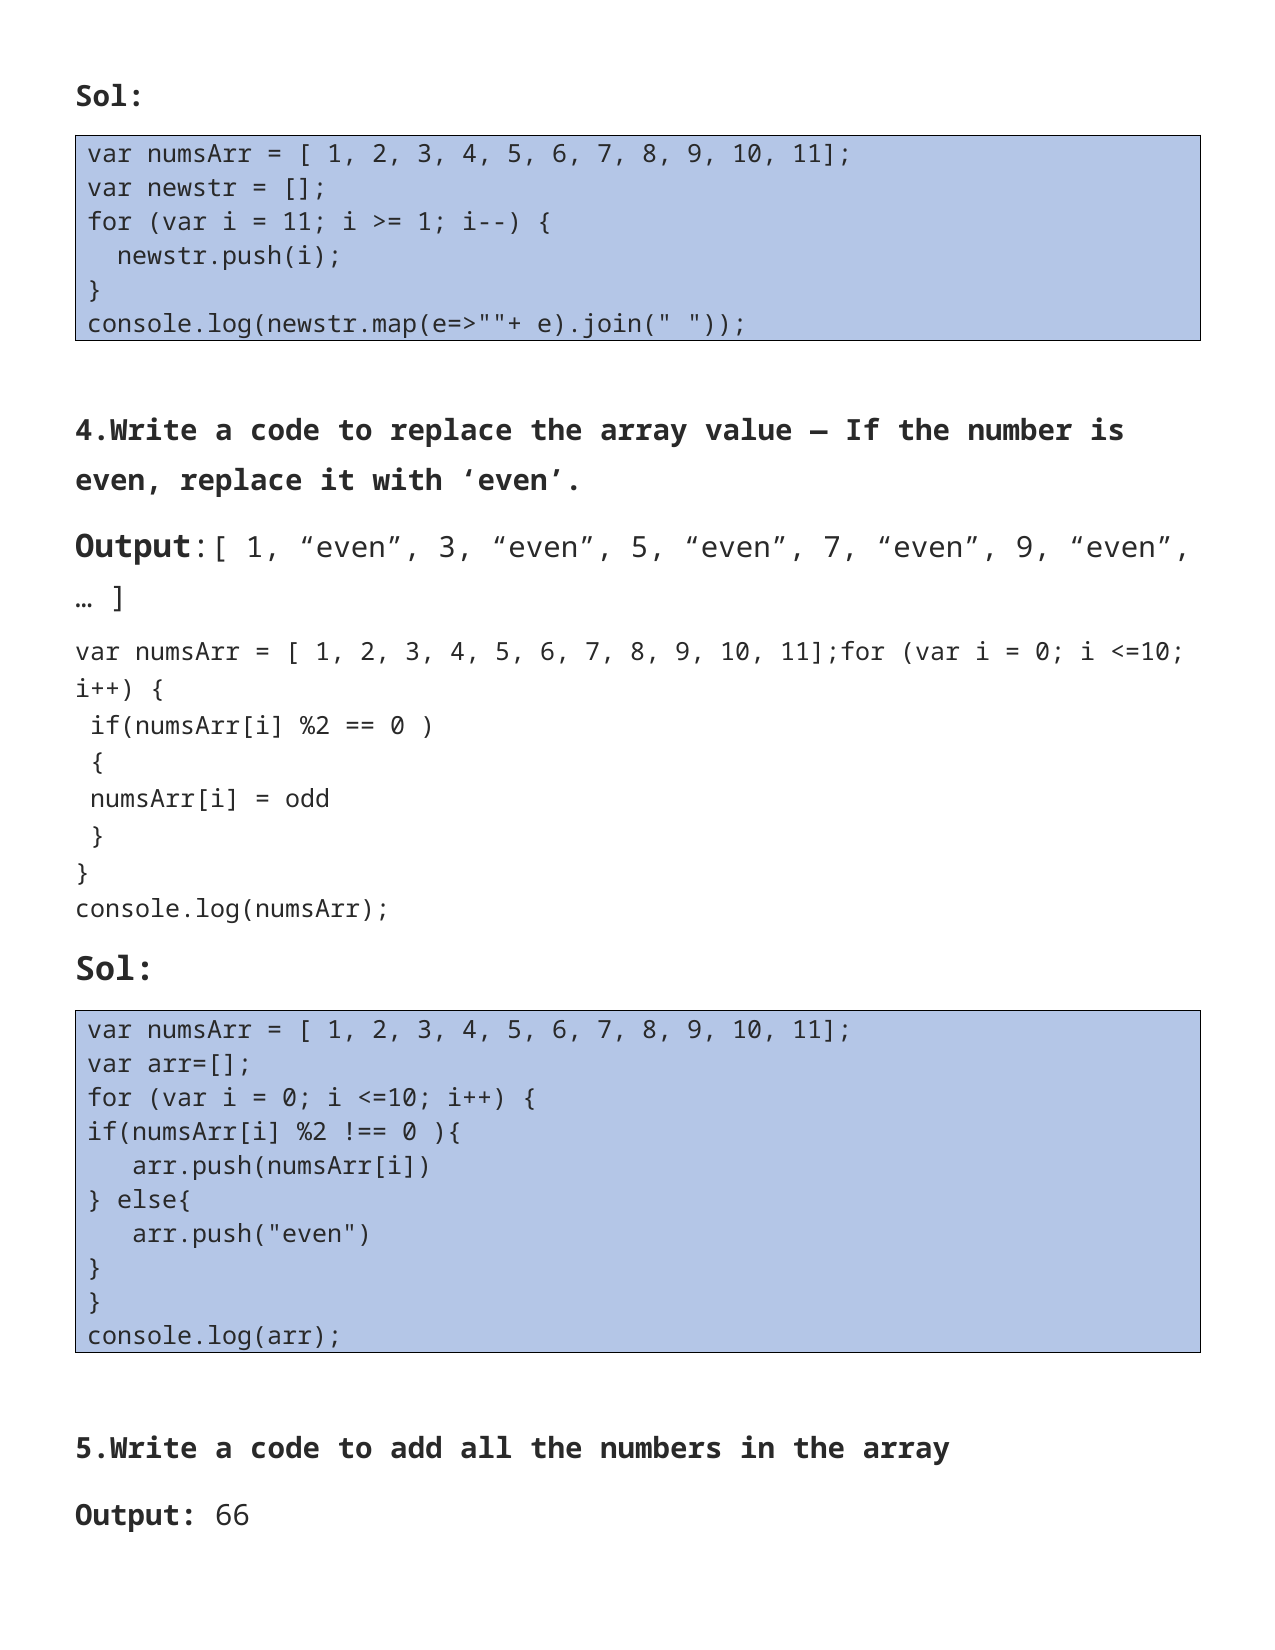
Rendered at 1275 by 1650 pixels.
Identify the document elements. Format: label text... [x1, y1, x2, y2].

text Sol: [75, 75, 1200, 115]
text var numsArr = [ 1, 2, 3, 4, 5, 6, 7, 8, 9, 10, 11];for (var i = 0; i <=10; i++) { if(numsArr[i] %2 == 0 ) { numsArr[i] = odd } } console.log(numsArr); [75, 634, 1200, 925]
text 4.Write a code to replace the array value — If the number is even, replace it with ‘even’. [75, 400, 1200, 500]
text 5.Write a code to add all the numbers in the array [75, 1418, 1200, 1468]
table_header var numsArr = [ 1, 2, 3, 4, 5, 6, 7, 8, 9, 10, 11]; var newstr = []; for (var i = 11; i >= 1; i--) { newstr.push(i); } console.log(newstr.map(e=>""+ e).join(" ")); [76, 136, 1200, 340]
text Sol: [75, 944, 1200, 990]
table_header var numsArr = [ 1, 2, 3, 4, 5, 6, 7, 8, 9, 10, 11]; var arr=[]; for (var i = 0; i <=10; i++) { if(numsArr[i] %2 !== 0 ){ arr.push(numsArr[i]) } else{ arr.push("even") } } console.log(arr); [76, 1011, 1200, 1352]
text Output:[ 1, “even”, 3, “even”, 5, “even”, 7, “even”, 9, “even”, … ] [75, 517, 1200, 617]
text Output: 66 [75, 1485, 1200, 1535]
